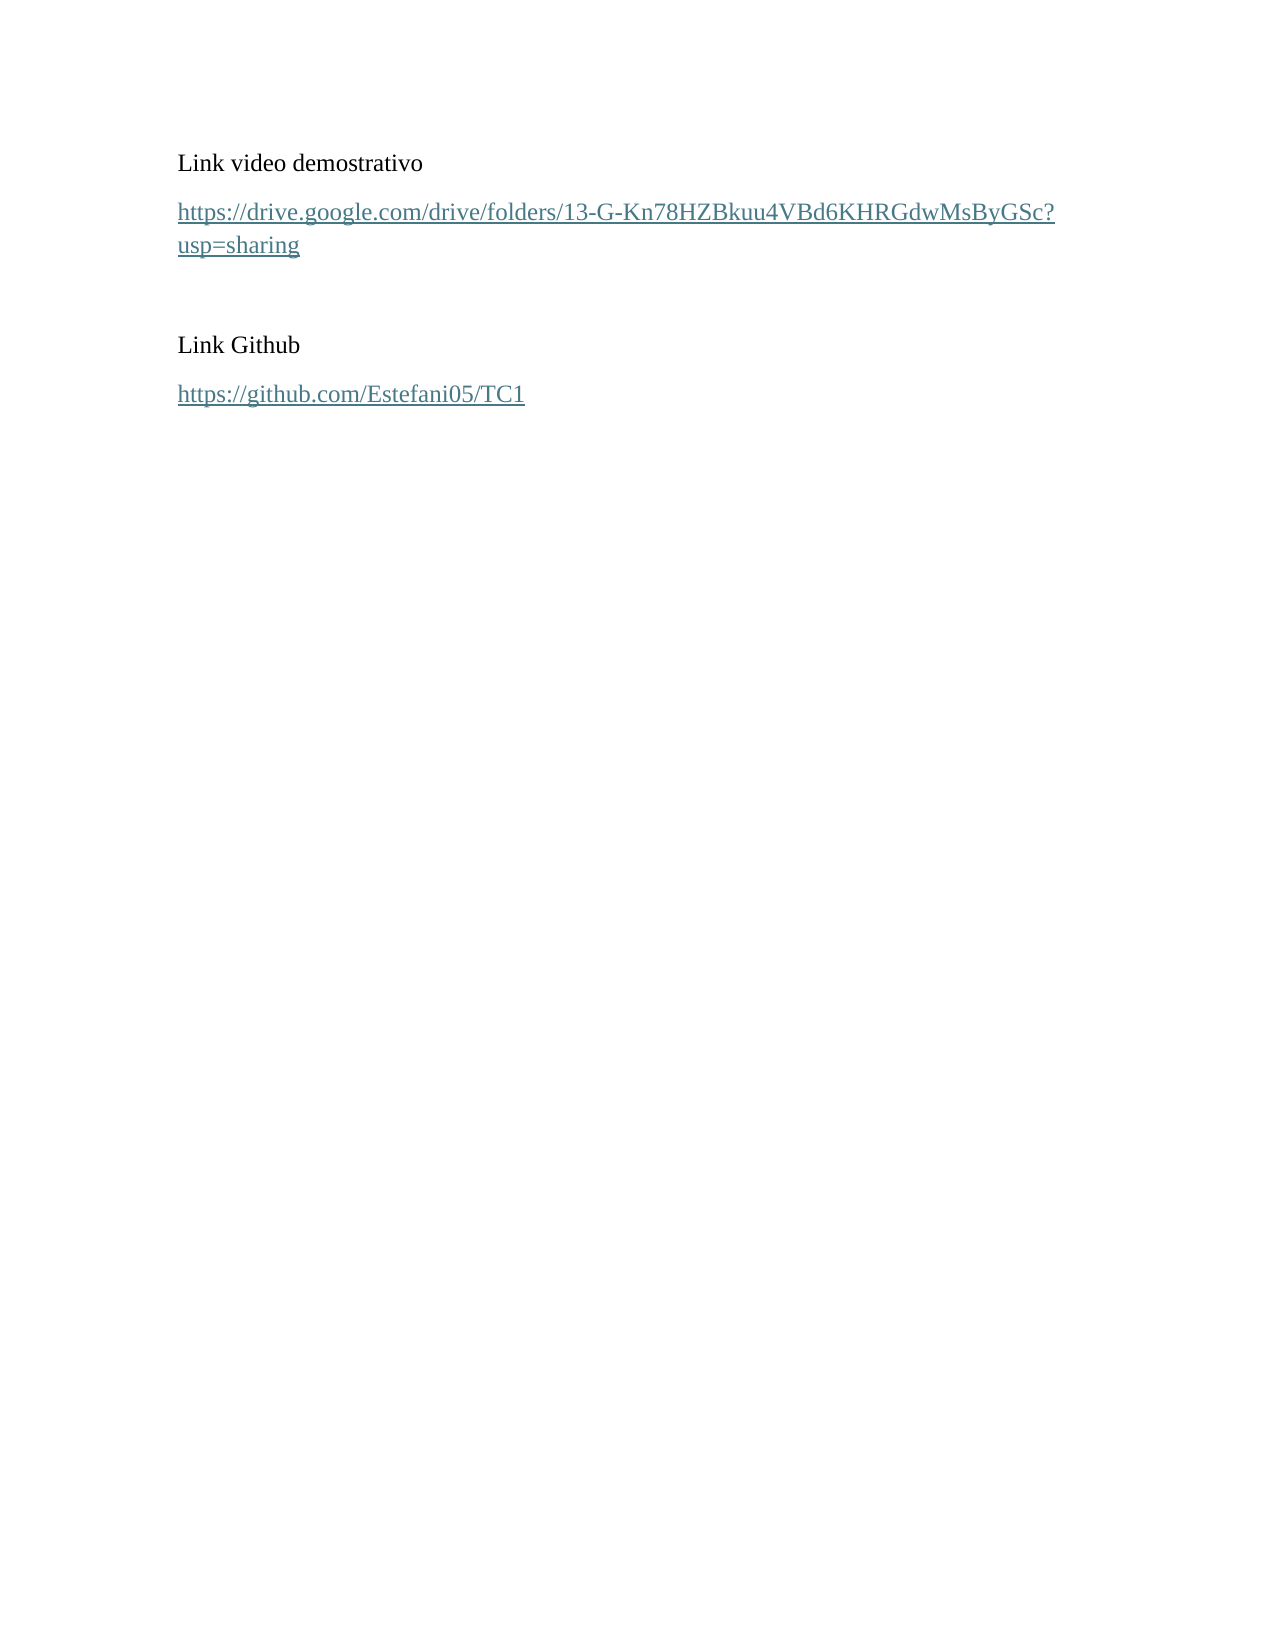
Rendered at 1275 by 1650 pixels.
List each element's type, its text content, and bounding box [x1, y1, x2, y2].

text https://github.com/Estefani05/TC1 [177, 379, 1098, 408]
text Link video demostrativo [177, 148, 1098, 176]
text https://drive.google.com/drive/folders/13-G-Kn78HZBkuu4VBd6KHRGdwMsByGSc?usp=sharing [177, 197, 1098, 259]
text Link Github [177, 330, 1098, 358]
